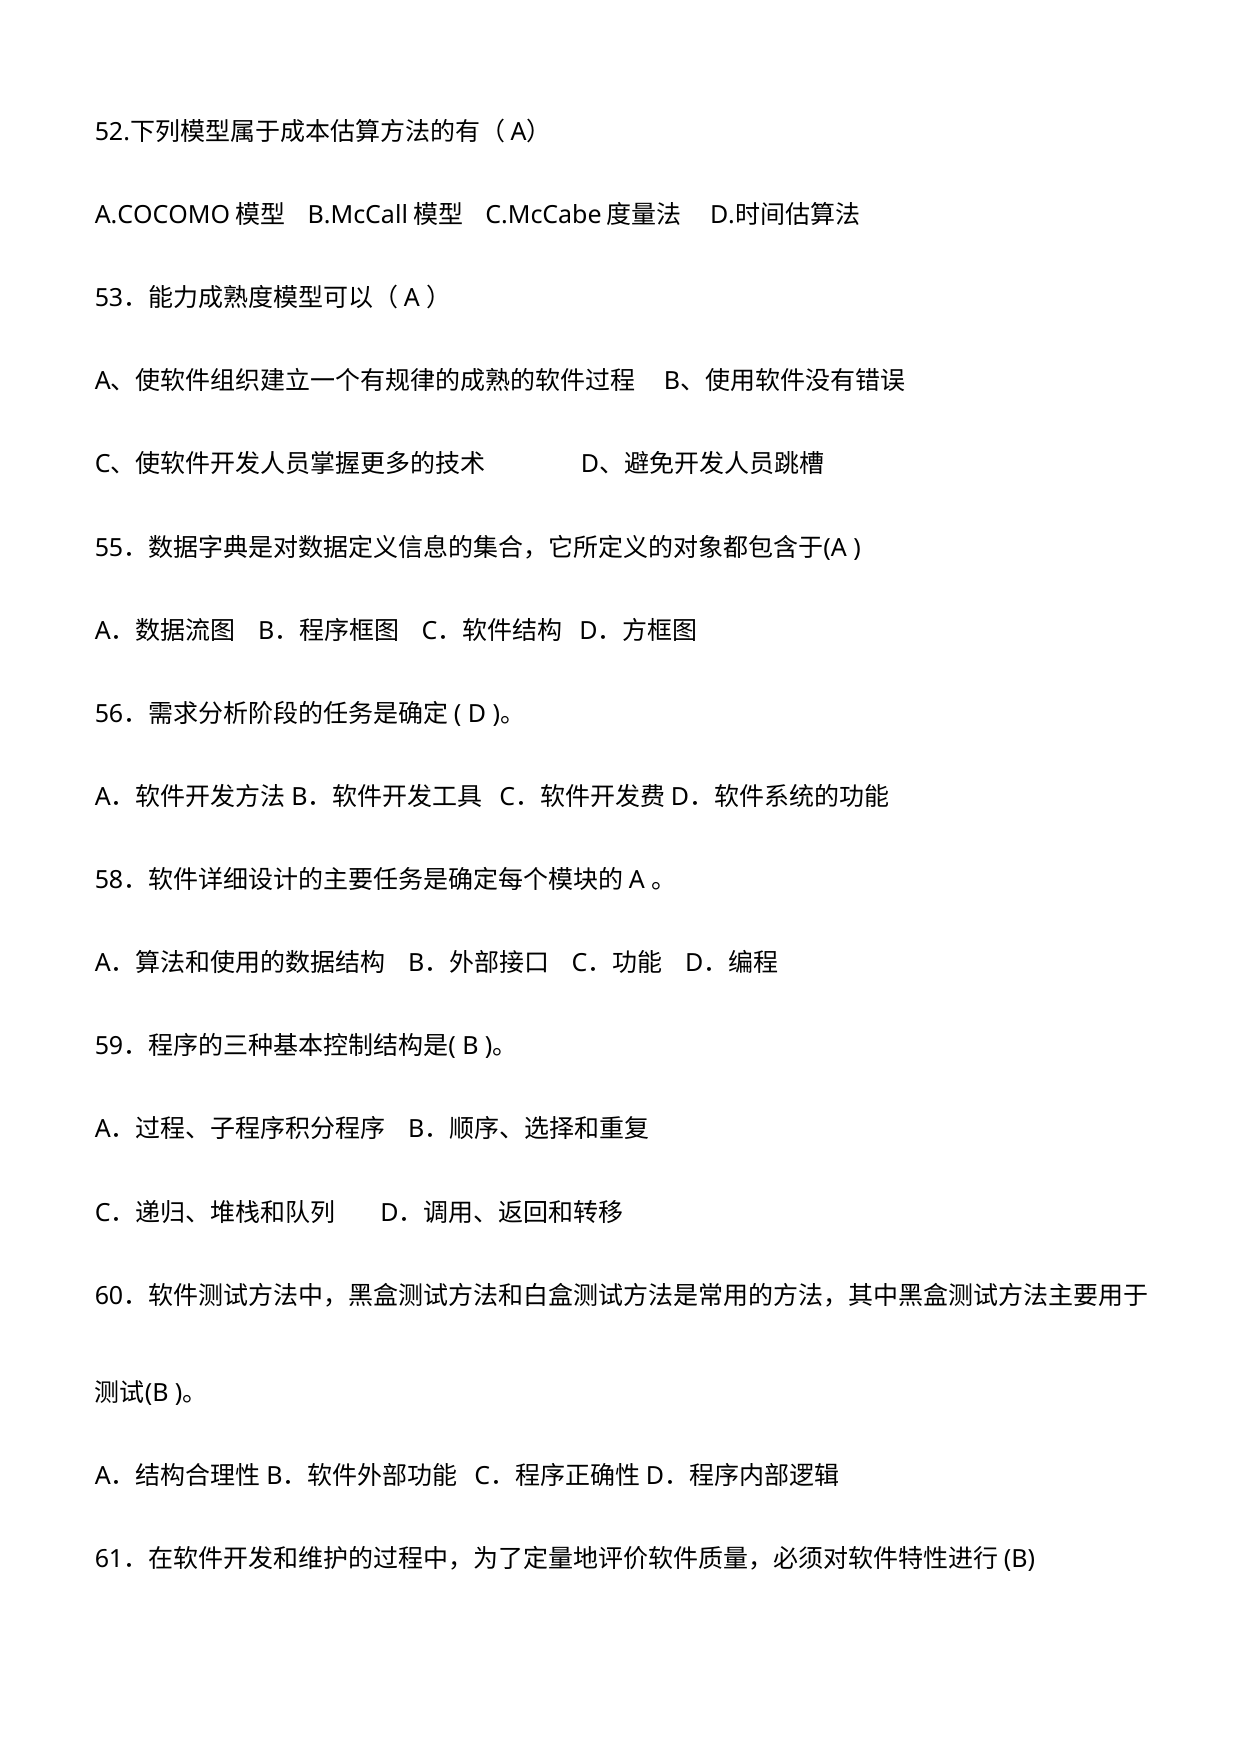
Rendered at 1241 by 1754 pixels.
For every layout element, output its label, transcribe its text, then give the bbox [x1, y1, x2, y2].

text 52.下列模型属于成本估算方法的有（ A） [94, 97, 1152, 162]
text A、使软件组织建立一个有规律的成熟的软件过程 B、使用软件没有错误 [94, 346, 1152, 411]
text 59．程序的三种基本控制结构是( B )。 [94, 1011, 1152, 1076]
text 53．能力成熟度模型可以（ A ） [94, 263, 1152, 328]
text A．过程、子程序积分程序 B．顺序、选择和重复 [94, 1094, 1152, 1159]
text 56．需求分析阶段的任务是确定 ( D )。 [94, 679, 1152, 744]
text 60．软件测试方法中，黑盒测试方法和白盒测试方法是常用的方法，其中黑盒测试方法主要用于测试(B )。 [94, 1261, 1152, 1423]
text C、使软件开发人员掌握更多的技术 D、避免开发人员跳槽 [94, 429, 1152, 494]
text A.COCOMO模型 B.McCall模型 C.McCabe度量法 D.时间估算法 [94, 180, 1152, 245]
text C．递归、堆栈和队列 D．调用、返回和转移 [94, 1178, 1152, 1243]
text 55．数据字典是对数据定义信息的集合，它所定义的对象都包含于(A ) [94, 513, 1152, 578]
text 58．软件详细设计的主要任务是确定每个模块的 A 。 [94, 845, 1152, 910]
text A．算法和使用的数据结构 B．外部接口 C．功能 D．编程 [94, 928, 1152, 993]
text A．结构合理性 B．软件外部功能 C．程序正确性 D．程序内部逻辑 [94, 1441, 1152, 1506]
text A．数据流图 B．程序框图 C．软件结构 D．方框图 [94, 596, 1152, 661]
text 61．在软件开发和维护的过程中，为了定量地评价软件质量，必须对软件特性进行 (B) [94, 1524, 1152, 1589]
text A．软件开发方法 B．软件开发工具 C．软件开发费 D．软件系统的功能 [94, 762, 1152, 827]
